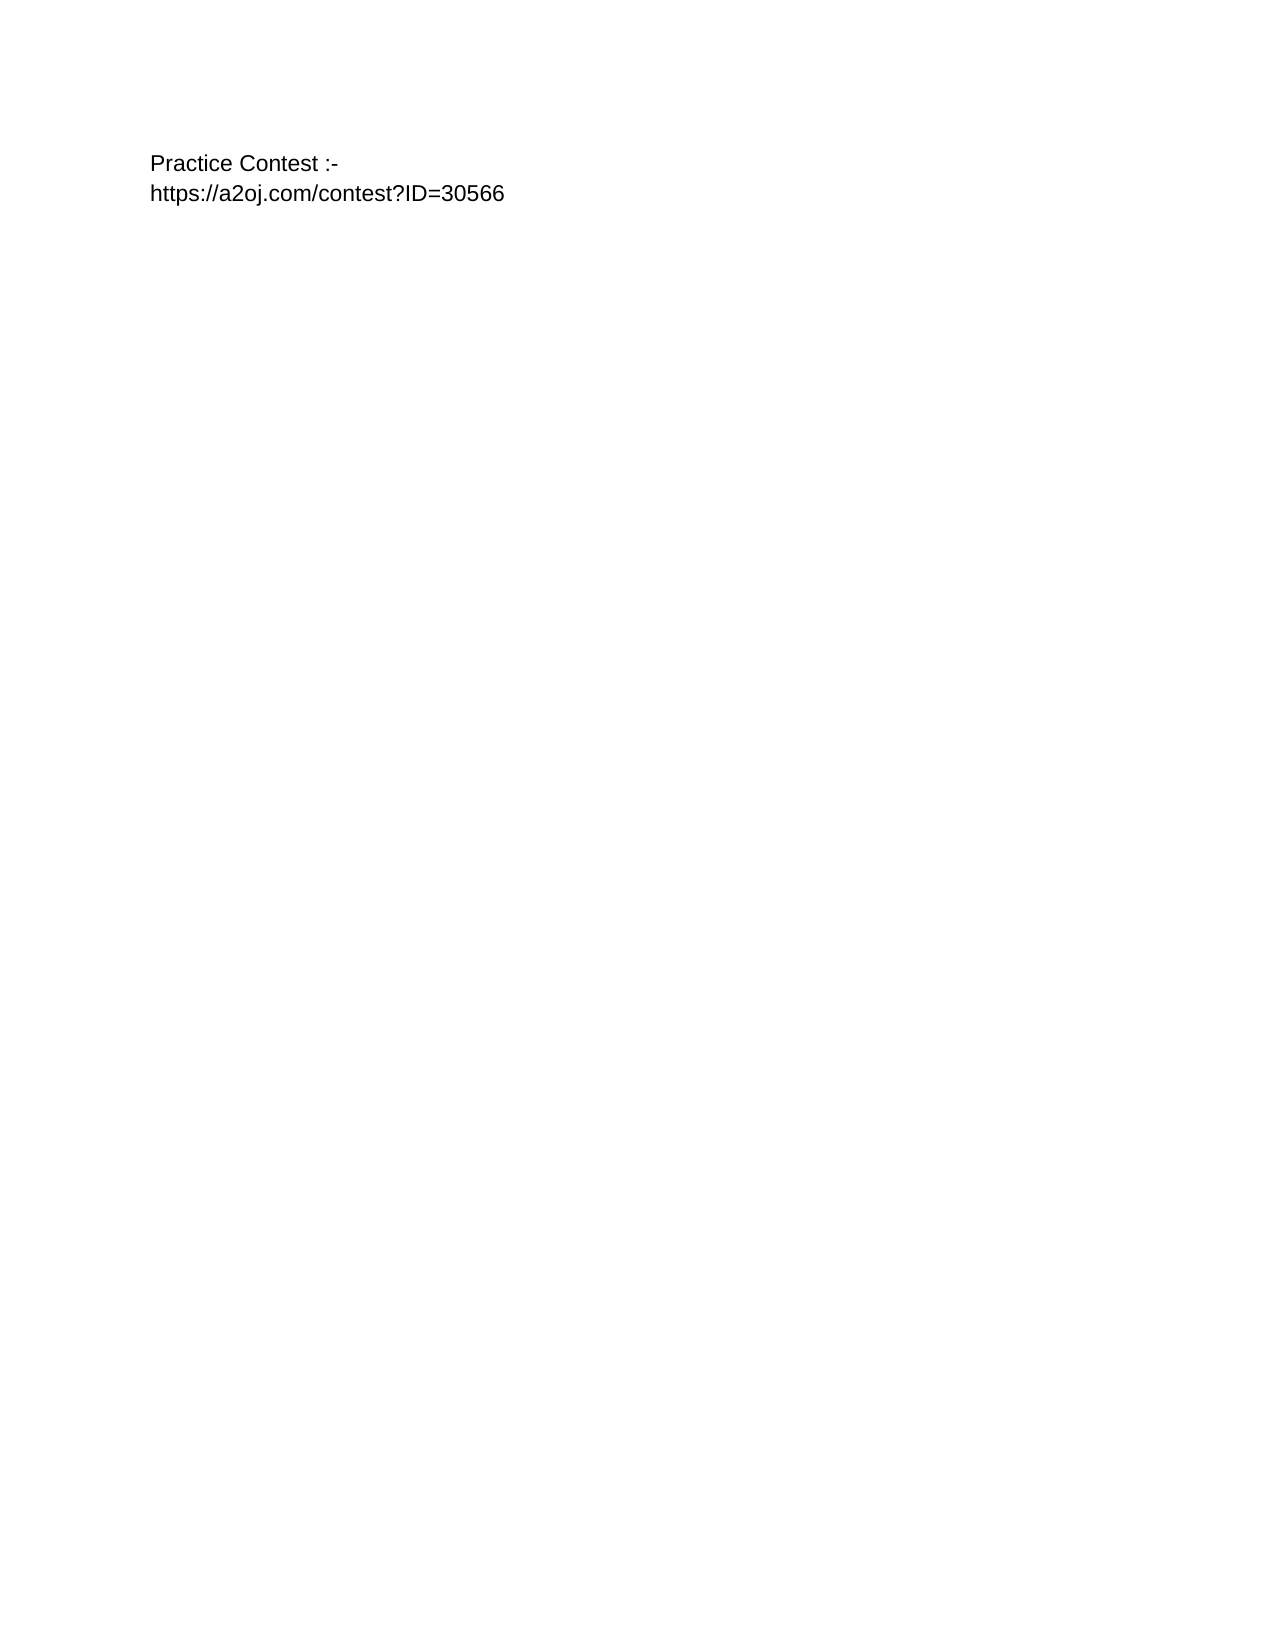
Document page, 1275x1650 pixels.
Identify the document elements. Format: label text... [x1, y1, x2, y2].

text Practice Contest :- https://a2oj.com/contest?ID=30566 [150, 150, 1125, 207]
